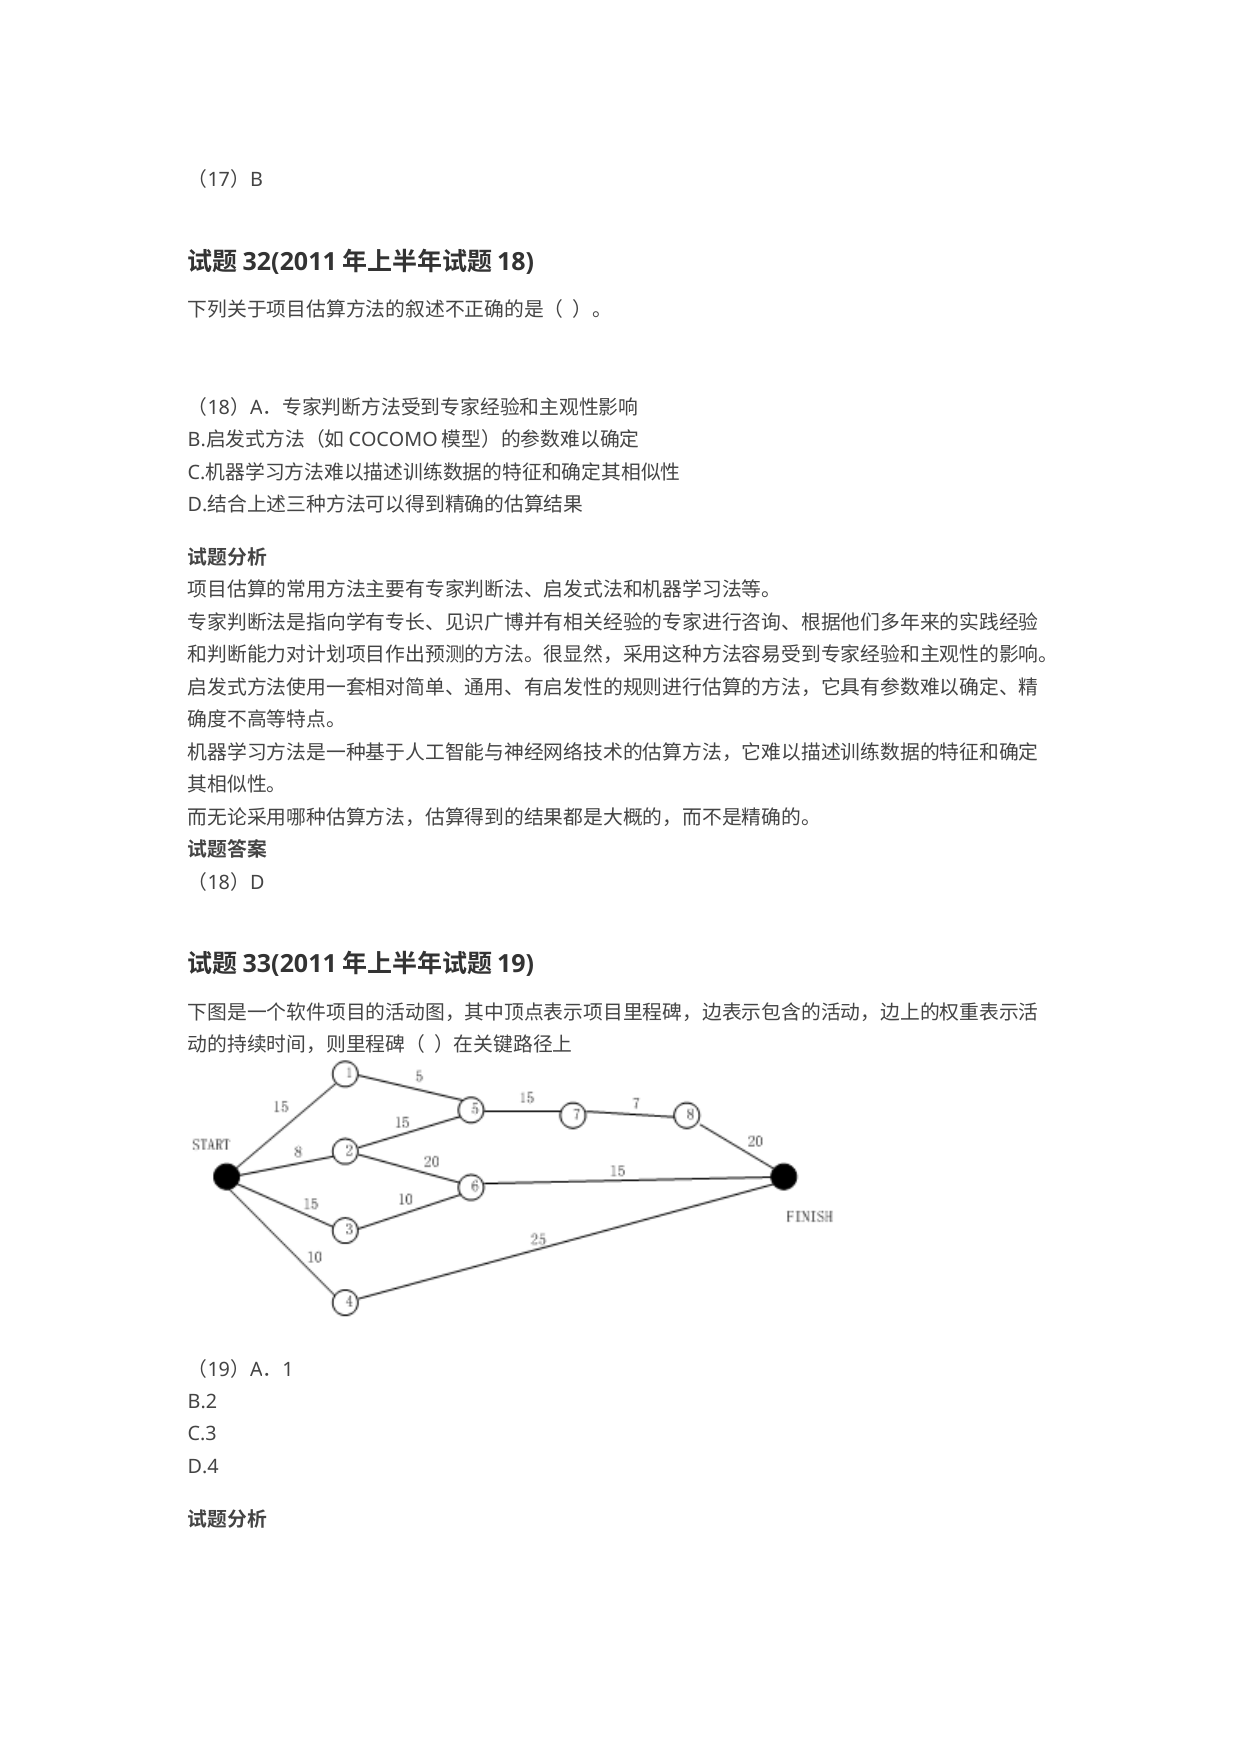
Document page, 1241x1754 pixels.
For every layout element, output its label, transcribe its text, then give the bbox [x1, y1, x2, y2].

text 试题答案 [187, 832, 1053, 864]
subtitle 试题32(2011年上半年试题18) [187, 227, 1053, 292]
text 下列关于项目估算方法的叙述不正确的是（ ）。 [187, 292, 1053, 389]
text 项目估算的常用方法主要有专家判断法、启发式法和机器学习法等。 专家判断法是指向学有专长、见识广博并有相关经验的专家进行咨询、根据他们多年来的实践经验和判断能力对计划项目作出预测的方法。很显然，采用这种方法容易受到专家经验和主观性的影响。 启发式方法使用一套相对简单、通用、有启发性的规则进行估算的方法，它具有参数难以确定、精确度不高等特点。 机器学习方法是一种基于人工智能与神经网络技术的估算方法，它难以描述训练数据的特征和确定其相似性。 而无论采用哪种估算方法，估算得到的结果都是大概的，而不是精确的。 [187, 572, 1053, 832]
text （17）B [187, 162, 1053, 194]
text 试题分析 [187, 539, 1053, 572]
text 试题分析 [187, 1502, 1053, 1534]
text （18）D [187, 864, 1053, 897]
subtitle 试题33(2011年上半年试题19) [187, 929, 1053, 994]
picture [187, 1059, 844, 1321]
text （18）A．专家判断方法受到专家经验和主观性影响 B.启发式方法（如COCOMO模型）的参数难以确定 C.机器学习方法难以描述训练数据的特征和确定其相似性 D.结合上述三种方法可以得到精确的估算结果 [187, 389, 1053, 519]
text （19）A．1 B.2 C.3 D.4 [187, 1352, 1053, 1482]
